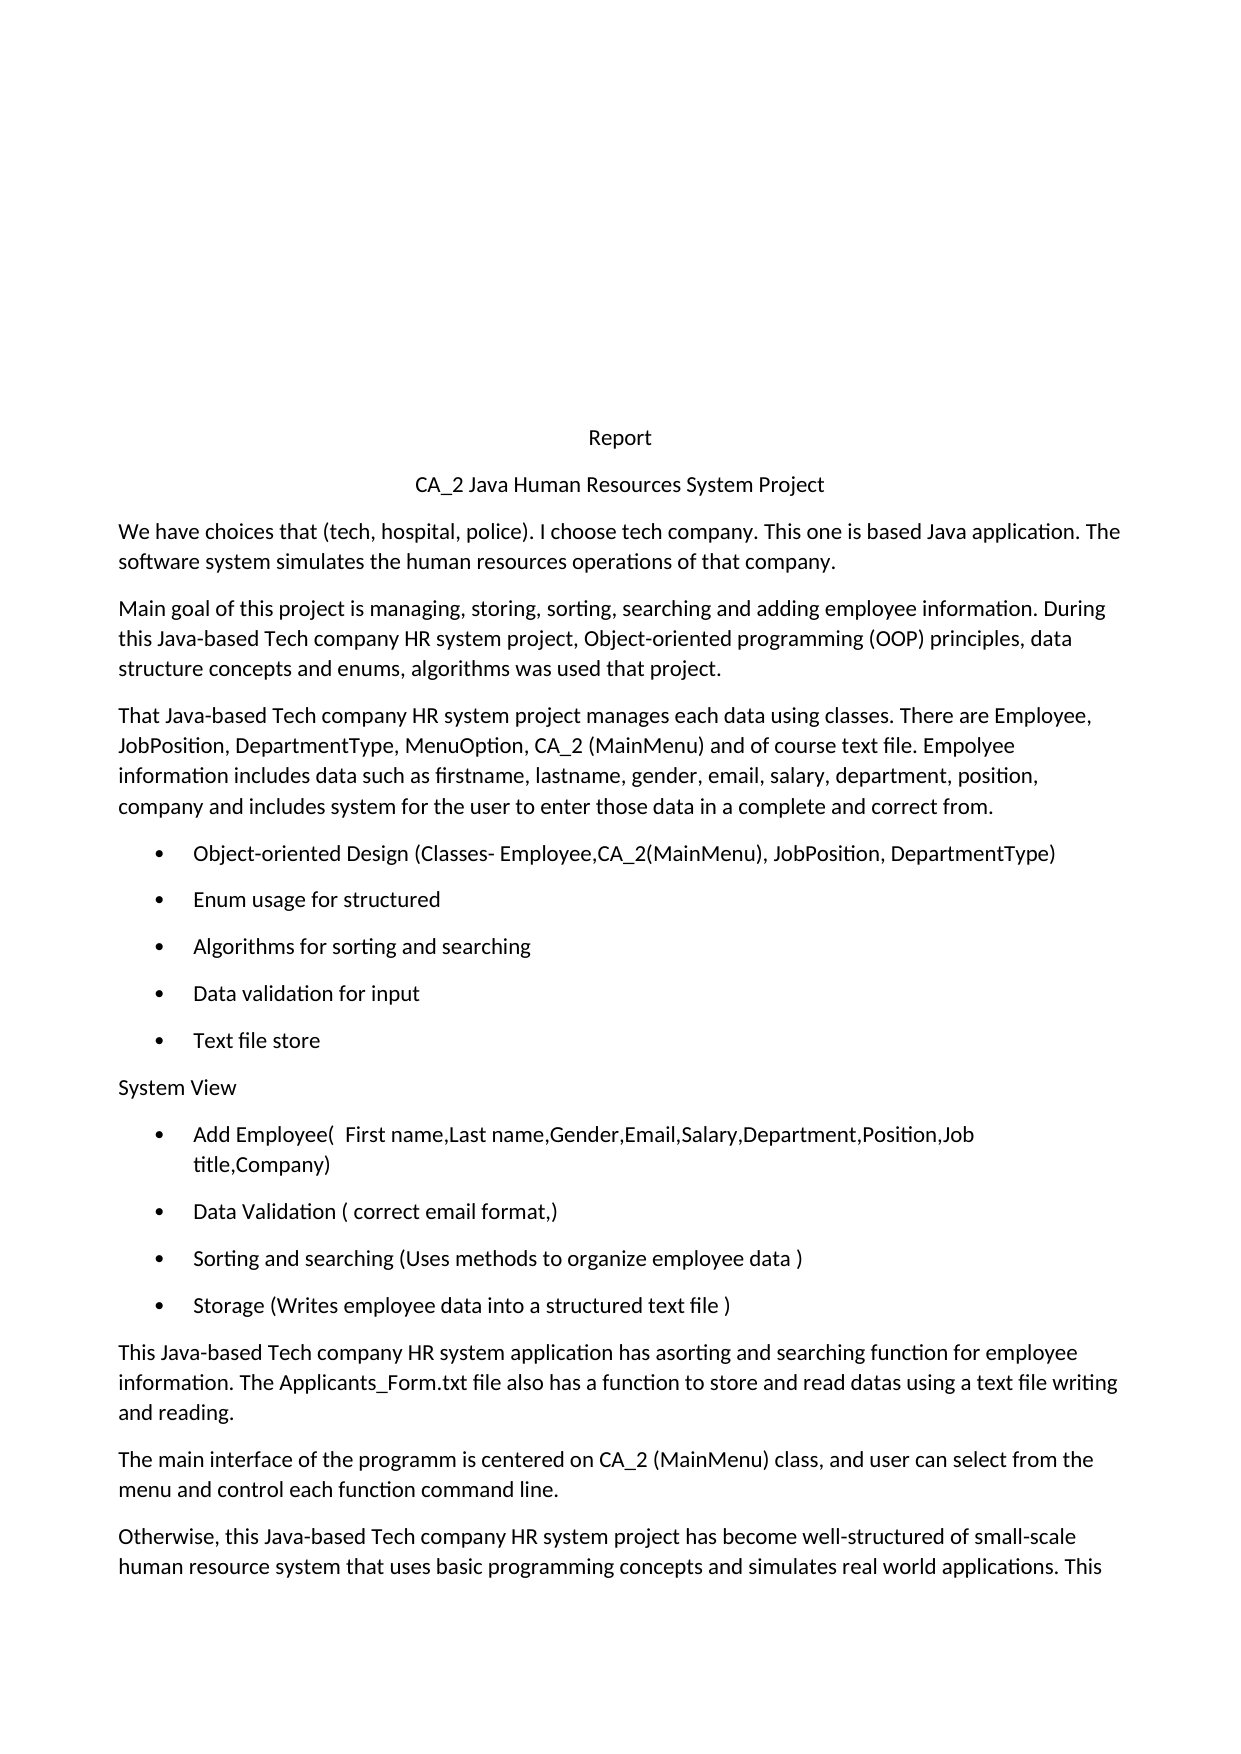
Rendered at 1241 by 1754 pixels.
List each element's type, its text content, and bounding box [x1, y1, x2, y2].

list Storage (Writes employee data into a structured text file ) [156, 1291, 1122, 1319]
text That Java-based Tech company HR system project manages each data using classes. There are Employee, JobPosition, DepartmentType, MenuOption, CA_2 (MainMenu) and of course text file. Empolyee information includes data such as firstname, lastname, gender, email, salary, department, position, company and includes system for the user to enter those data in a complete and correct from. [118, 701, 1122, 820]
list Add Employee( First name,Last name,Gender,Email,Salary,Department,Position,Job title,Company) [156, 1120, 1122, 1178]
list Enum usage for structured [156, 886, 1122, 914]
list Text file store [156, 1026, 1122, 1054]
text The main interface of the programm is centered on CA_2 (MainMenu) class, and user can select from the menu and control each function command line. [118, 1445, 1122, 1503]
text We have choices that (tech, hospital, police). I choose tech company. This one is based Java application. The software system simulates the human resources operations of that company. [118, 517, 1122, 575]
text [118, 1522, 1122, 1580]
text Main goal of this project is managing, storing, sorting, searching and adding employee information. During this Java-based Tech company HR system project, Object-oriented programming (OOP) principles, data structure concepts and enums, algorithms was used that project. [118, 594, 1122, 682]
list Data validation for input [156, 979, 1122, 1007]
list Sorting and searching (Uses methods to organize employee data ) [156, 1244, 1122, 1272]
text System View [118, 1073, 1122, 1101]
list Algorithms for sorting and searching [156, 932, 1122, 961]
text Report [118, 423, 1122, 451]
text CA_2 Java Human Resources System Project [118, 470, 1122, 498]
list Data Validation ( correct email format,) [156, 1197, 1122, 1225]
list Object-oriented Design (Classes- Employee,CA_2(MainMenu), JobPosition, DepartmentType) [156, 839, 1122, 867]
text This Java-based Tech company HR system application has asorting and searching function for employee information. The Applicants_Form.txt file also has a function to store and read datas using a text file writing and reading. [118, 1338, 1122, 1426]
